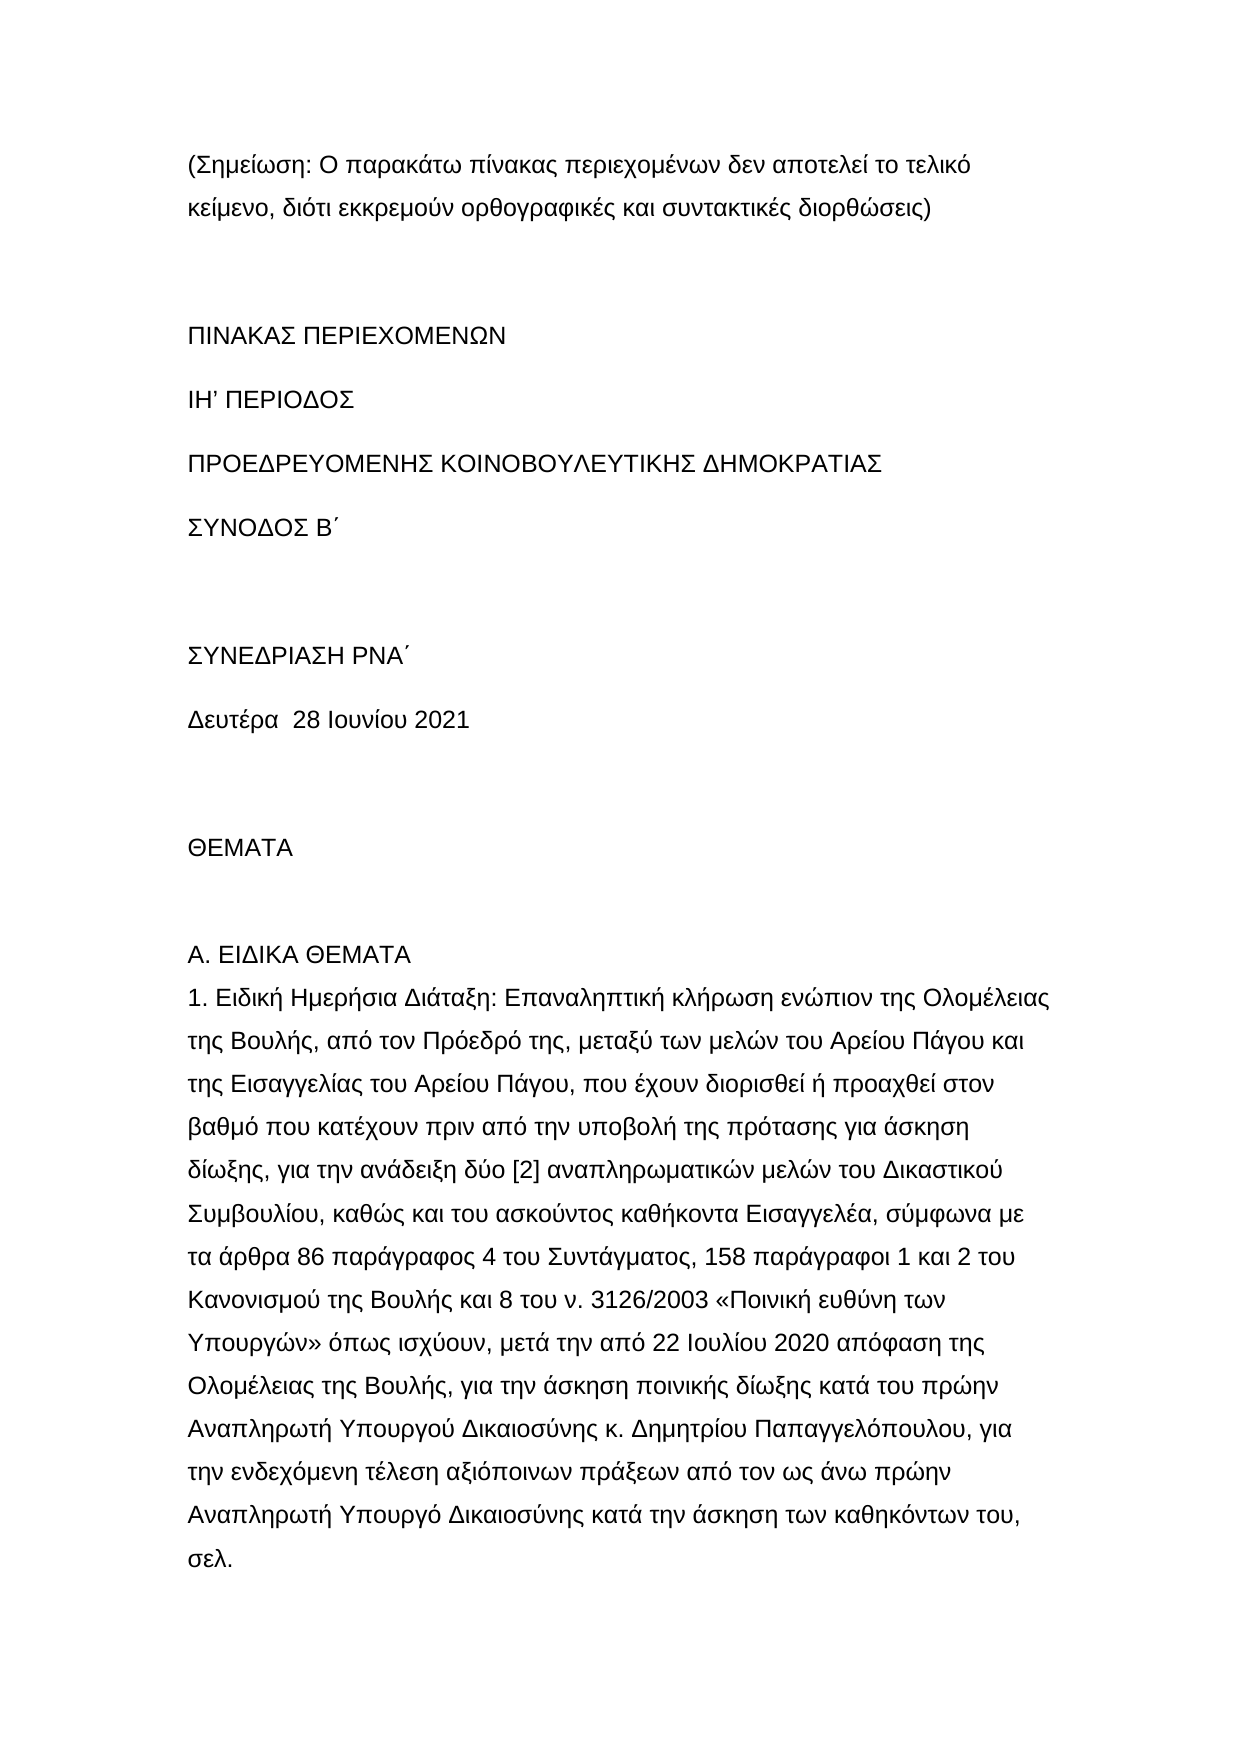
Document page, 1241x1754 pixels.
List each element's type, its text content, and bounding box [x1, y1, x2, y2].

text ΘΕΜΑΤΑ [187, 833, 1053, 861]
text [187, 897, 1053, 1572]
text ΠΡΟΕΔΡΕΥΟΜΕΝΗΣ ΚΟΙΝΟΒΟΥΛΕΥΤΙΚΗΣ ΔΗΜΟΚΡΑΤΙΑΣ [187, 449, 1053, 478]
text (Σημείωση: Ο παρακάτω πίνακας περιεχομένων δεν αποτελεί το τελικό κείμενο, διότι εκκρεμούν ορθογραφικές και συντακτικές διορθώσεις) [187, 150, 1053, 222]
text ΣΥΝΟΔΟΣ Β΄ [187, 513, 1053, 542]
text ΣΥΝΕΔΡΙΑΣΗ ΡΝΑ΄ [187, 641, 1053, 669]
text Δευτέρα 28 Ιουνίου 2021 [187, 705, 1053, 733]
text ΠΙΝΑΚΑΣ ΠΕΡΙΕΧΟΜΕΝΩΝ [187, 321, 1053, 350]
text ΙΗ’ ΠΕΡΙΟΔΟΣ [187, 385, 1053, 414]
